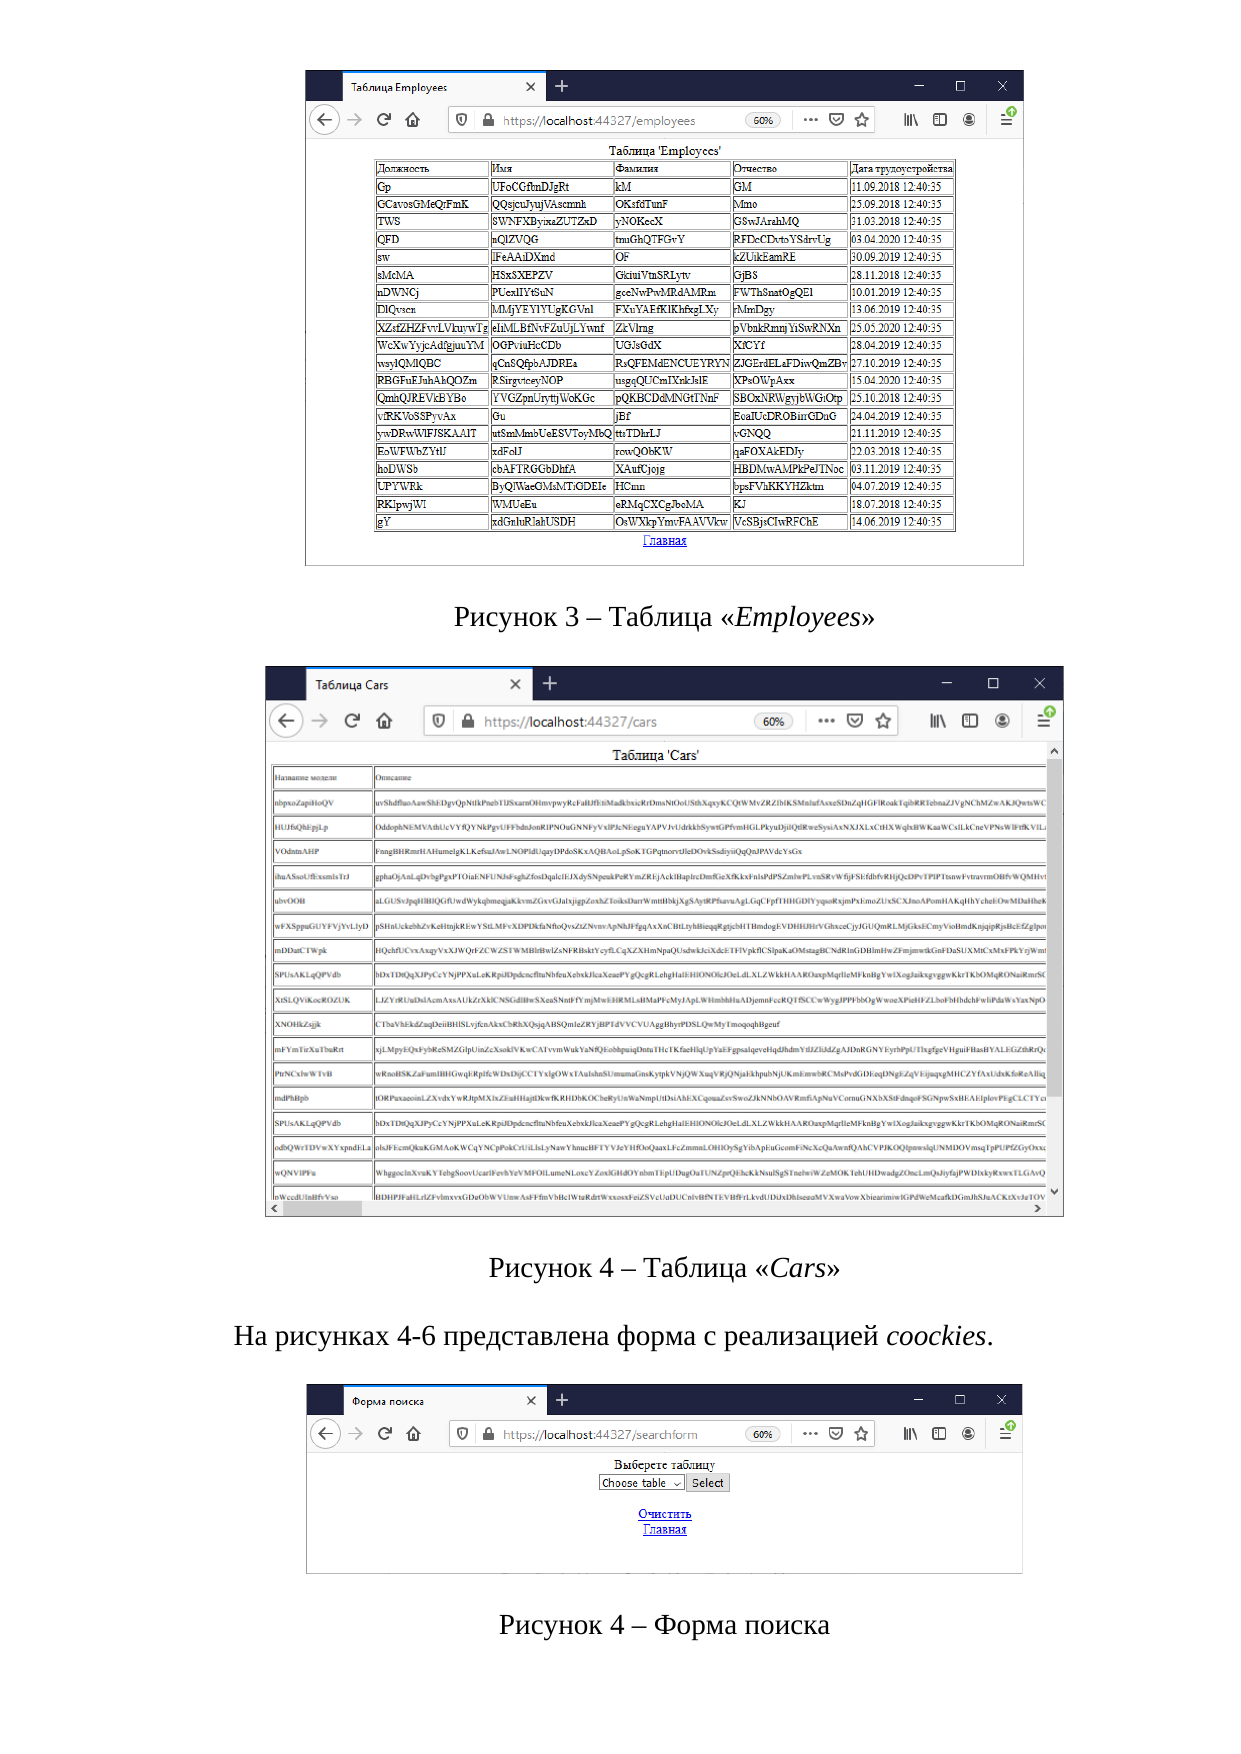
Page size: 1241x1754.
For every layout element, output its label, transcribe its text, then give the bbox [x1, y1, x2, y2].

text Рисунок 4 – Форма поиска [159, 1607, 1169, 1641]
text Рисунок 4 – Таблица «Cars» [159, 1251, 1169, 1284]
picture [305, 70, 1024, 566]
picture [306, 1384, 1023, 1574]
text На рисунках 4-6 представлена форма с реализацией coockies. [159, 1318, 1169, 1351]
picture [265, 666, 1064, 1217]
text Рисунок 3 – Таблица «Employees» [159, 599, 1169, 633]
